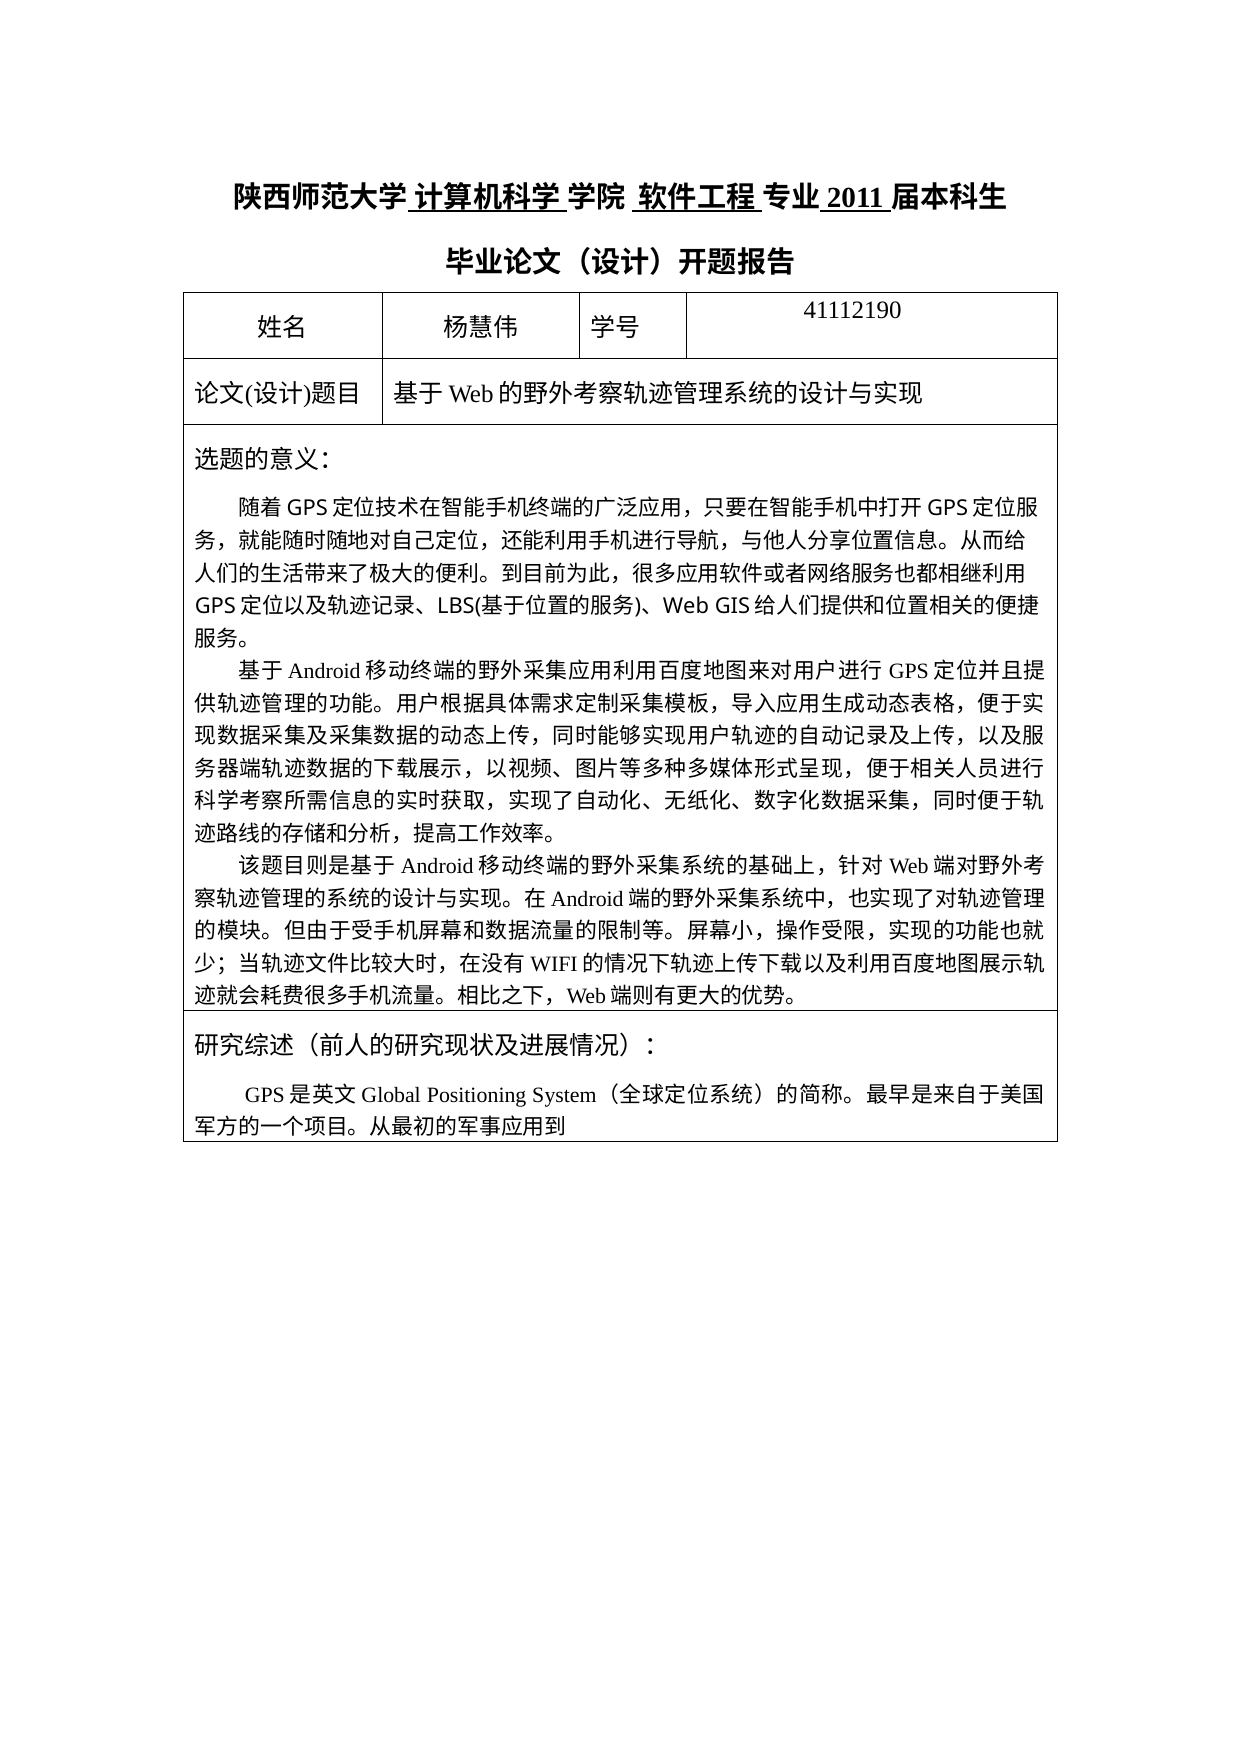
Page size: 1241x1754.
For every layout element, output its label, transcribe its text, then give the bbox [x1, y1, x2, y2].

text 陕西师范大学 计算机科学 学院 软件工程 专业 2011 届本科生 [187, 162, 1053, 227]
table_header 41112190 [687, 293, 1057, 358]
table_cell 论文(设计)题目 [184, 359, 382, 424]
text 毕业论文（设计）开题报告 [187, 227, 1053, 292]
table_cell 基于Web的野外考察轨迹管理系统的设计与实现 [383, 359, 1057, 424]
table_header 姓名 [184, 293, 382, 358]
table_cell 研究综述（前人的研究现状及进展情况）： GPS是英文Global Positioning System（全球定位系统）的简称。最早是来自于美国军方的一个项目。从最初的军事应用到 [184, 1011, 1057, 1141]
table_cell 选题的意义： 随着GPS定位技术在智能手机终端的广泛应用，只要在智能手机中打开GPS定位服务，就能随时随地对自己定位，还能利用手机进行导航，与他人分享位置信息。从而给人们的生活带来了极大的便利。到目前为此，很多应用软件或者网络服务也都相继利用GPS定位以及轨迹记录、LBS(基于位置的服务)、Web GIS给人们提供和位置相关的便捷服务。 基于Android移动终端的野外采集应用利用百度地图来对用户进行GPS定位并且提供轨迹管理的功能。用户根据具体需求定制采集模板，导入应用生成动态表格，便于实现数据采集及采集数据的动态上传，同时能够实现用户轨迹的自动记录及上传，以及服务器端轨迹数据的下载展示，以视频、图片等多种多媒体形式呈现，便于相关人员进行科学考察所需信息的实时获取，实现了自动化、无纸化、数字化数据采集，同时便于轨迹路线的存储和分析，提高工作效率。 该题目则是基于Android移动终端的野外采集系统的基础上，针对Web端对野外考察轨迹管理的系统的设计与实现。在Android端的野外采集系统中，也实现了对轨迹管理的模块。但由于受手机屏幕和数据流量的限制等。屏幕小，操作受限，实现的功能也就少；当轨迹文件比较大时，在没有WIFI的情况下轨迹上传下载以及利用百度地图展示轨迹就会耗费很多手机流量。相比之下，Web端则有更大的优势。 [184, 425, 1057, 1010]
table_header 学号 [580, 293, 686, 358]
table_header 杨慧伟 [383, 293, 579, 358]
